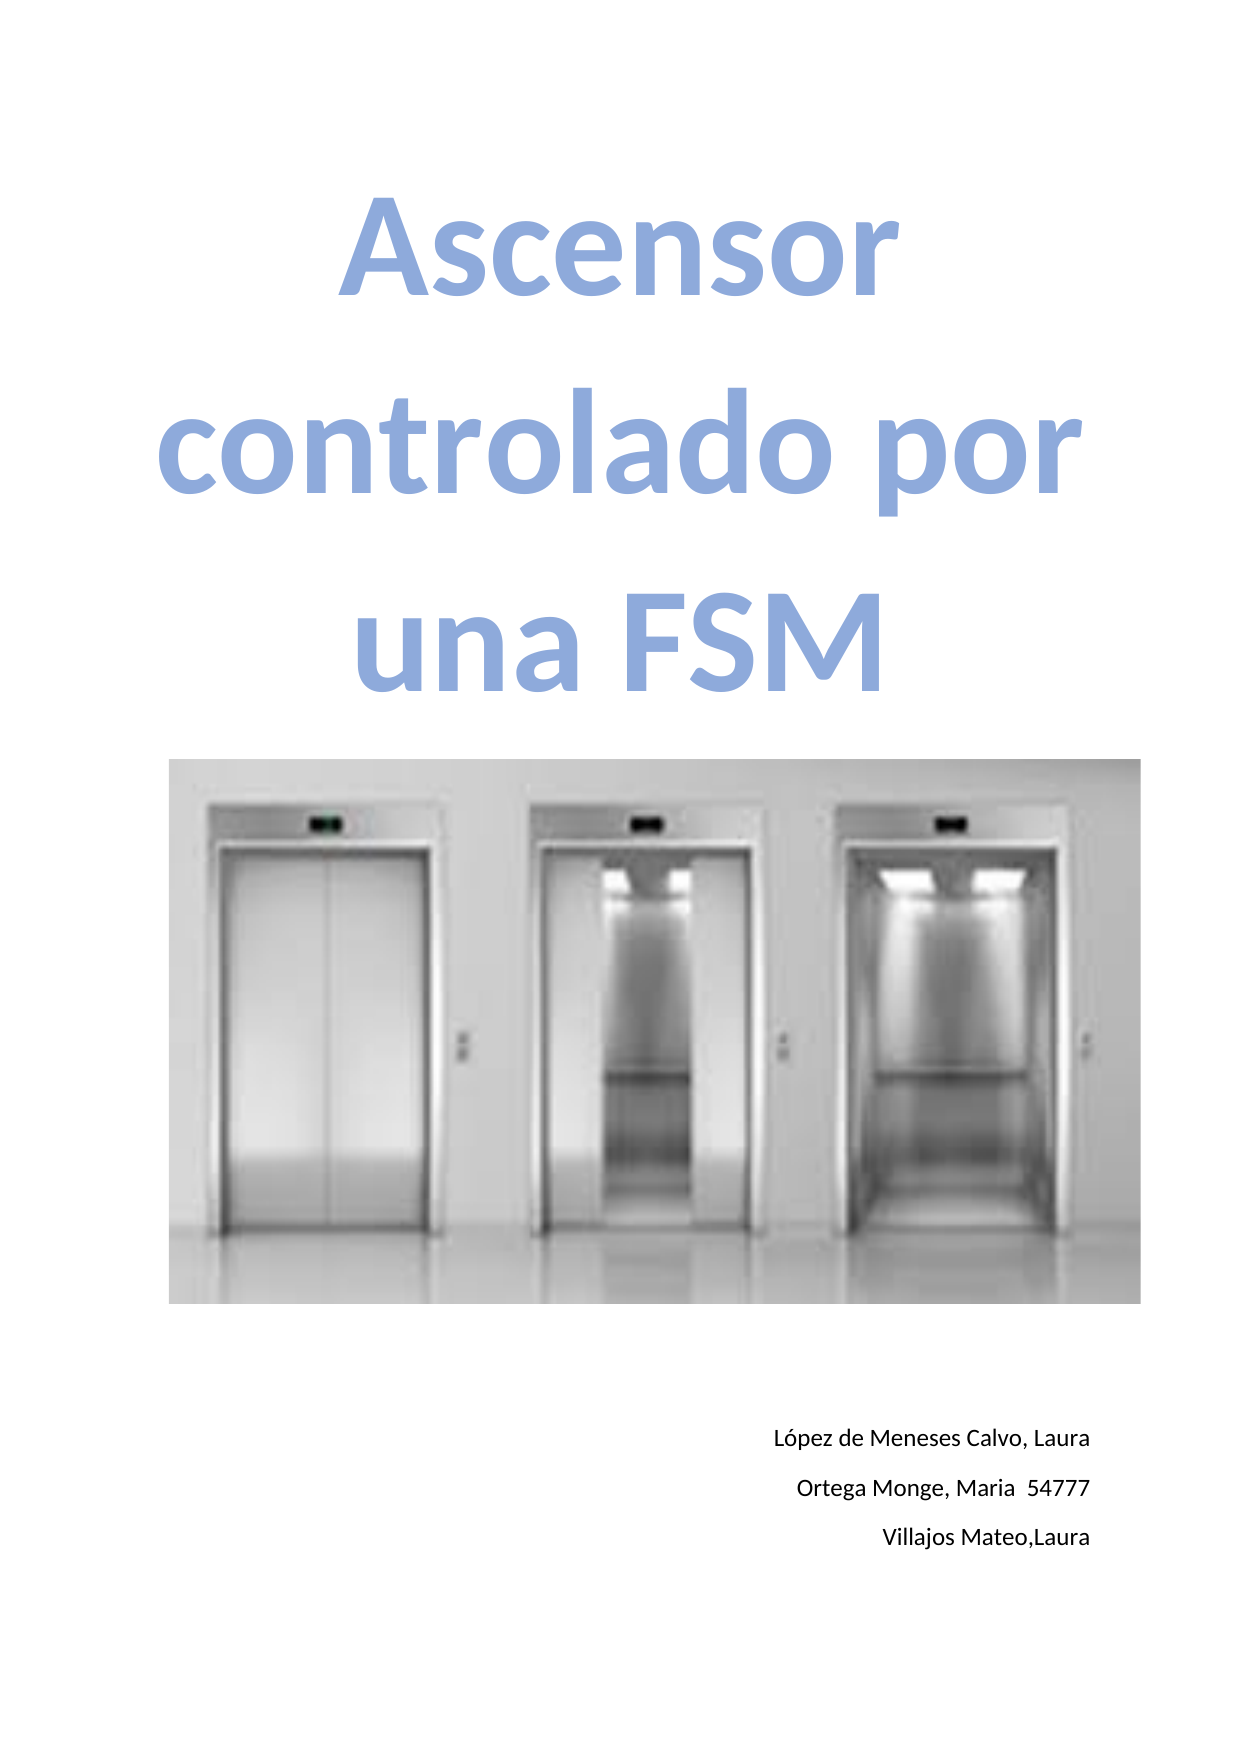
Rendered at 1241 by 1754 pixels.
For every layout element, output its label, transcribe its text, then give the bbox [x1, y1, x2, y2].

text Ortega Monge, Maria 54777 [224, 1472, 1090, 1502]
text López de Meneses Calvo, Laura [740, 1422, 1090, 1453]
text Villajos Mateo,Laura [224, 1521, 1090, 1552]
text Ascensor controlado por una FSM [150, 150, 1090, 728]
